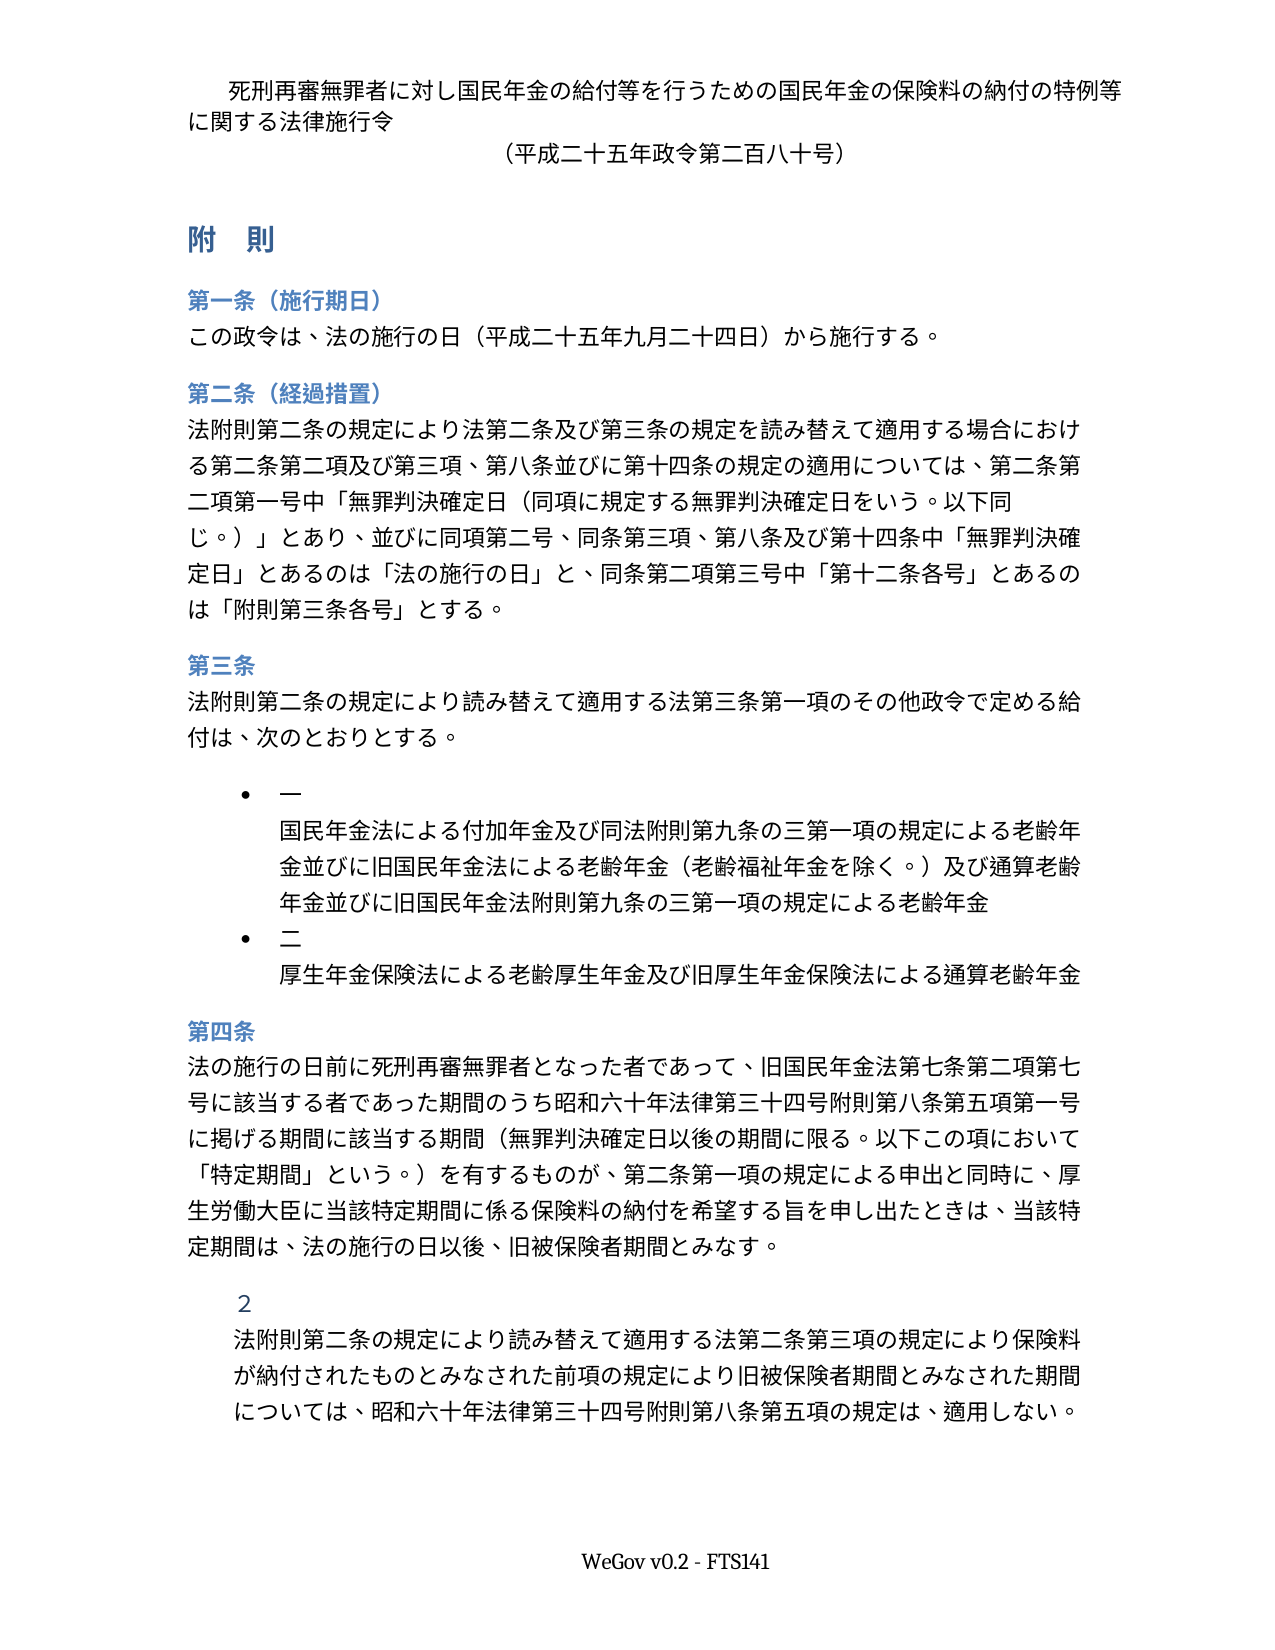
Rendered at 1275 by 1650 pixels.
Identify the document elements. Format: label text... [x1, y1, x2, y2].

subtitle 第四条 [187, 1015, 1087, 1047]
subtitle 第一条（施行期日） [187, 285, 1087, 316]
text この政令は、法の施行の日（平成二十五年九月二十四日）から施行する。 [187, 321, 1087, 352]
subtitle 第二条（経過措置） [187, 378, 1087, 409]
text 法の施行の日前に死刑再審無罪者となった者であって、旧国民年金法第七条第二項第七号に該当する者であった期間のうち昭和六十年法律第三十四号附則第八条第五項第一号に掲げる期間に該当する期間（無罪判決確定日以後の期間に限る。以下この項において「特定期間」という。）を有するものが、第二条第一項の規定による申出と同時に、厚生労働大臣に当該特定期間に係る保険料の納付を希望する旨を申し出たときは、当該特定期間は、法の施行の日以後、旧被保険者期間とみなす。 [187, 1051, 1087, 1262]
text 法附則第二条の規定により読み替えて適用する法第二条第三項の規定により保険料が納付されたものとみなされた前項の規定により旧被保険者期間とみなされた期間については、昭和六十年法律第三十四号附則第八条第五項の規定は、適用しない。 [233, 1324, 1087, 1427]
text 法附則第二条の規定により読み替えて適用する法第三条第一項のその他政令で定める給付は、次のとおりとする。 [187, 686, 1087, 753]
text 法附則第二条の規定により法第二条及び第三条の規定を読み替えて適用する場合における第二条第二項及び第三項、第八条並びに第十四条の規定の適用については、第二条第二項第一号中「無罪判決確定日（同項に規定する無罪判決確定日をいう。以下同じ。）」とあり、並びに同項第二号、同条第三項、第八条及び第十四条中「無罪判決確定日」とあるのは「法の施行の日」と、同条第二項第三号中「第十二条各号」とあるのは「附則第三条各号」とする。 [187, 414, 1087, 625]
list 二 厚生年金保険法による老齢厚生年金及び旧厚生年金保険法による通算老齢年金 [242, 923, 1087, 990]
subtitle ２ [233, 1288, 1087, 1319]
subtitle 附 則 [187, 219, 1087, 258]
subtitle 第三条 [187, 650, 1087, 682]
list 一 国民年金法による付加年金及び同法附則第九条の三第一項の規定による老齢年金並びに旧国民年金法による老齢年金（老齢福祉年金を除く。）及び通算老齢年金並びに旧国民年金法附則第九条の三第一項の規定による老齢年金 [242, 779, 1087, 918]
